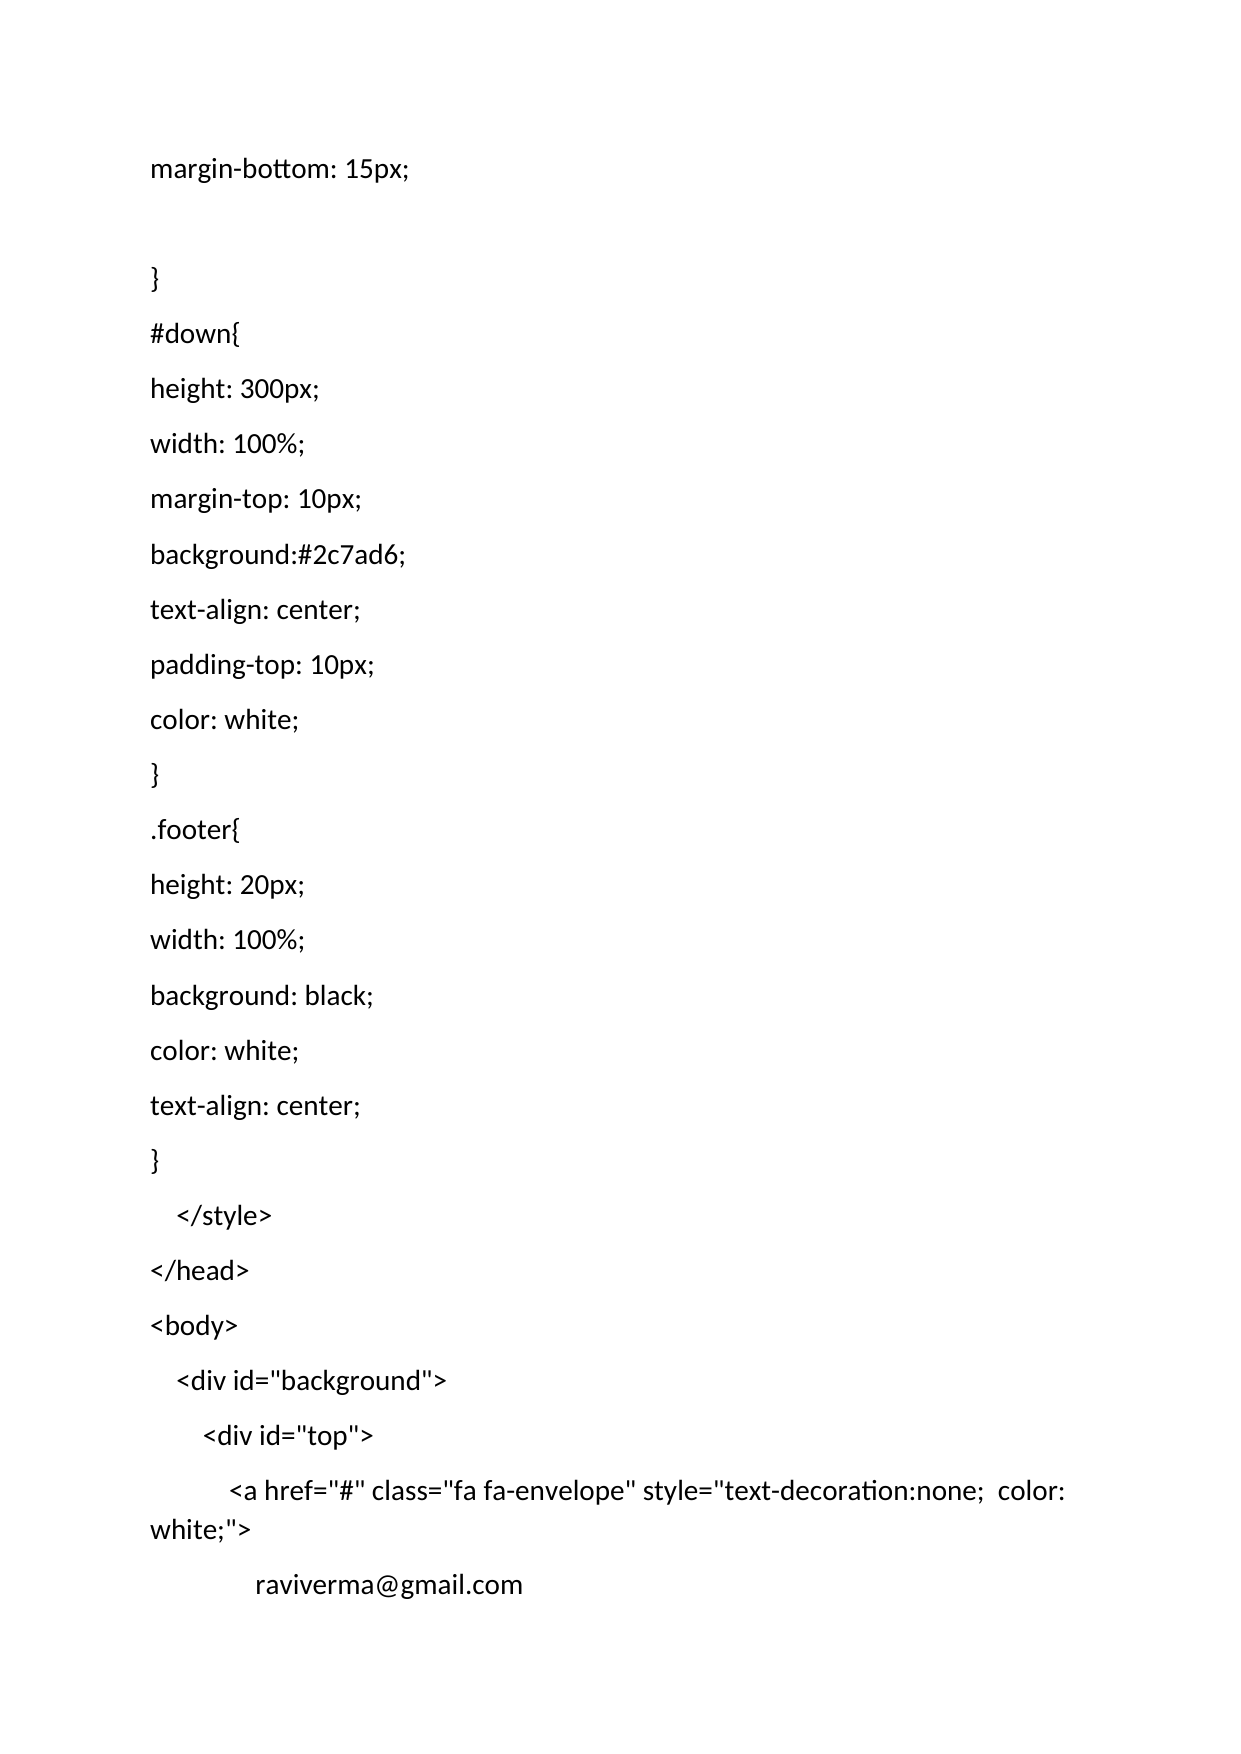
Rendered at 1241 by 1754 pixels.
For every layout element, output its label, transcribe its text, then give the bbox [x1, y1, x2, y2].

text </style> [150, 1197, 1090, 1233]
text margin-bottom: 15px; [150, 150, 1090, 186]
text color: white; [150, 701, 1090, 737]
text margin-top: 10px; [150, 481, 1090, 516]
text background: black; [150, 977, 1090, 1012]
text <body> [150, 1307, 1090, 1343]
text <div id="top"> [150, 1417, 1090, 1453]
text } [150, 260, 1090, 296]
text </head> [150, 1252, 1090, 1288]
text text-align: center; [150, 591, 1090, 626]
text <a href="#" class="fa fa-envelope" style="text-decoration:none; color: white;"> [150, 1472, 1090, 1547]
text width: 100%; [150, 426, 1090, 461]
text raviverma@gmail.com [150, 1566, 1090, 1602]
text <div id="background"> [150, 1362, 1090, 1398]
text .footer{ [150, 811, 1090, 847]
text } [150, 1142, 1090, 1177]
text color: white; [150, 1032, 1090, 1067]
text width: 100%; [150, 921, 1090, 957]
text height: 20px; [150, 866, 1090, 902]
text } [150, 756, 1090, 792]
text padding-top: 10px; [150, 646, 1090, 682]
text #down{ [150, 315, 1090, 351]
text background:#2c7ad6; [150, 536, 1090, 571]
text height: 300px; [150, 370, 1090, 406]
text text-align: center; [150, 1087, 1090, 1122]
